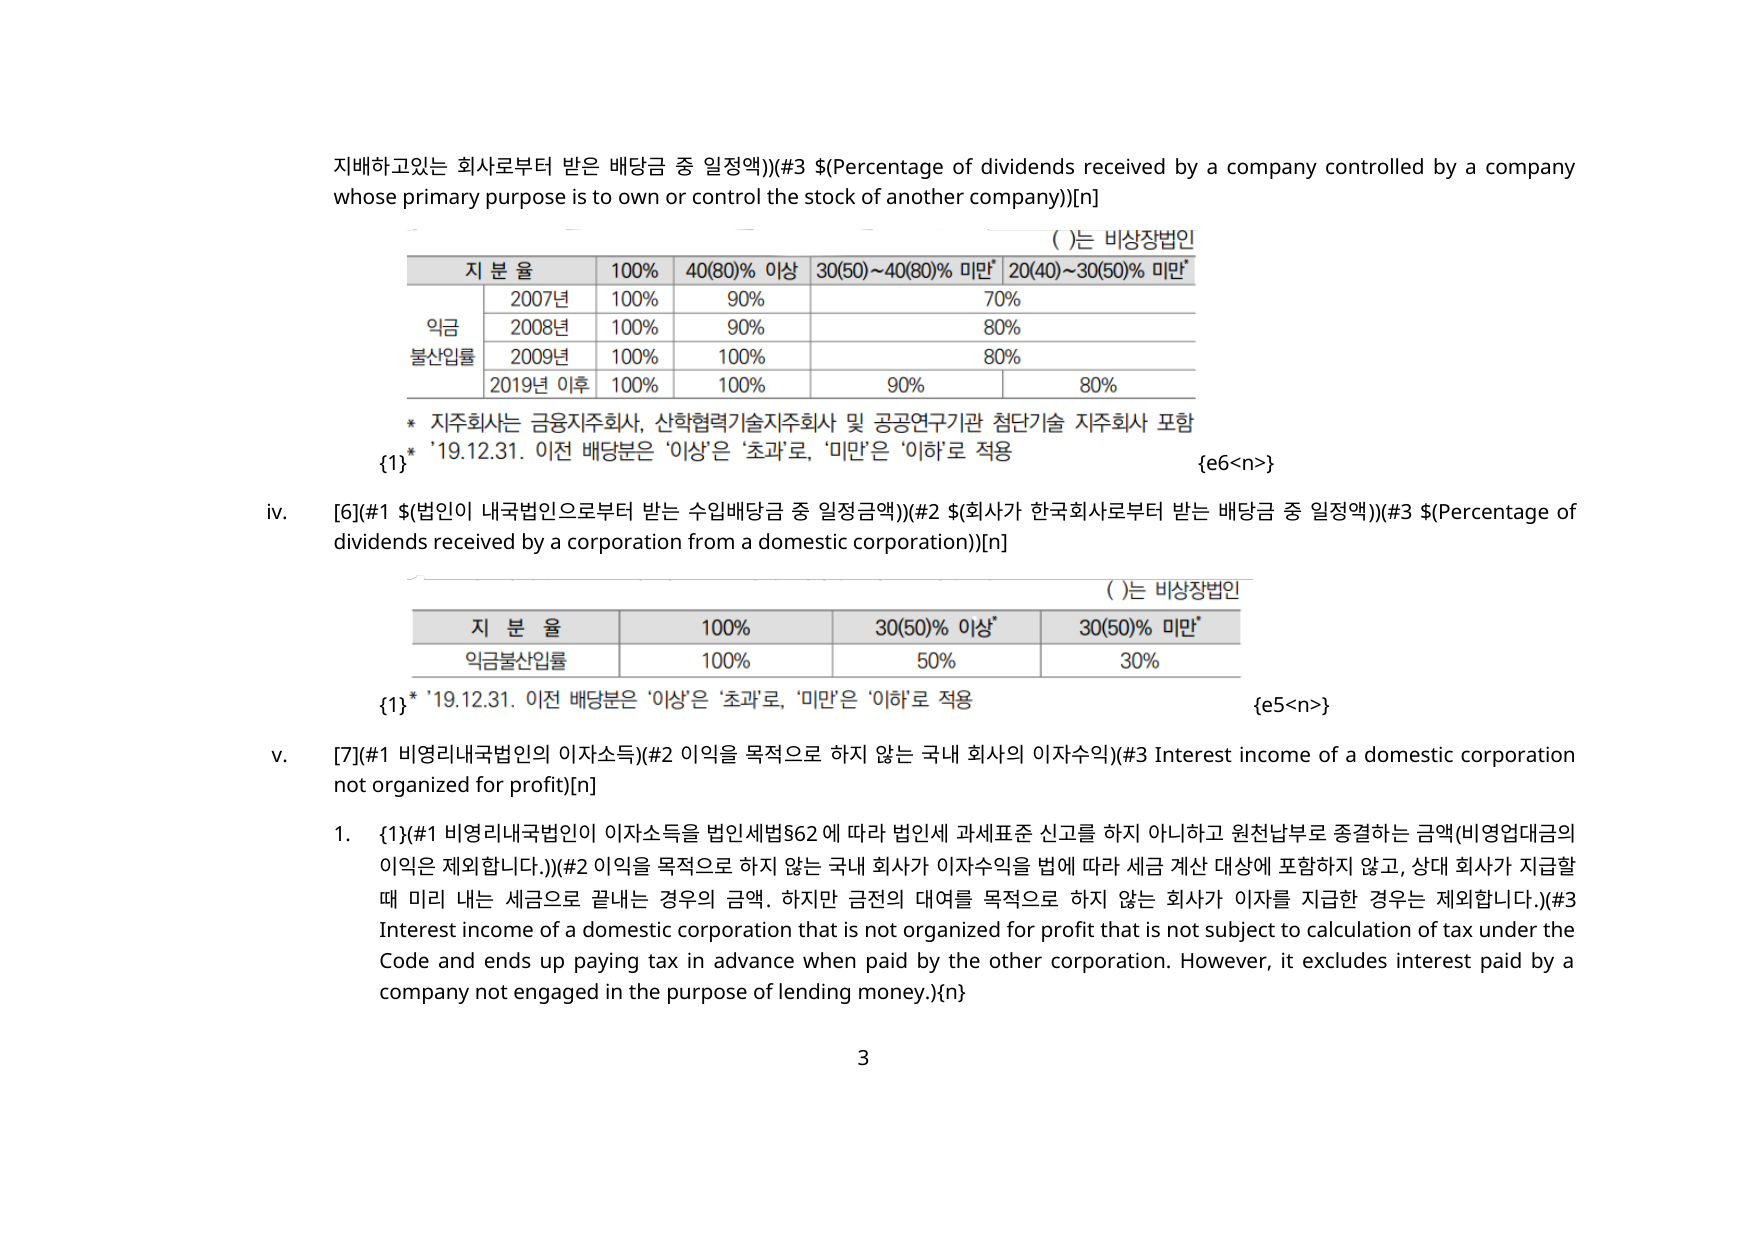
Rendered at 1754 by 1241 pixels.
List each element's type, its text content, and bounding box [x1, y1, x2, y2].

list [7](#1 비영리내국법인의 이자소득)(#2 이익을 목적으로 하지 않는 국내 회사의 이자수익)(#3 Interest income of a domestic corporation not organized for profit)[n] [287, 738, 1577, 799]
picture [406, 574, 1254, 713]
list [287, 150, 1577, 211]
list [6](#1 $(법인이 내국법인으로부터 받는 수입배당금 중 일정금액))(#2 $(회사가 한국회사로부터 받는 배당금 중 일정액))(#3 $(Percentage of dividends received by a corporation from a domestic corporation))[n] [287, 495, 1577, 556]
picture [406, 229, 1198, 470]
list {1}(#1 비영리내국법인이 이자소득을 법인세법§62에 따라 법인세 과세표준 신고를 하지 아니하고 원천납부로 종결하는 금액(비영업대금의 이익은 제외합니다.))(#2 이익을 목적으로 하지 않는 국내 회사가 이자수익을 법에 따라 세금 계산 대상에 포함하지 않고, 상대 회사가 지급할 때 미리 내는 세금으로 끝내는 경우의 금액. 하지만 금전의 대여를 목적으로 하지 않는 회사가 이자를 지급한 경우는 제외합니다.)(#3 Interest income of a domestic corporation that is not organized for profit that is not subject to calculation of tax under the Code and ends up paying tax in advance when paid by the other corporation. However, it excludes interest paid by a company not engaged in the purpose of lending money.){n} [333, 818, 1577, 1005]
